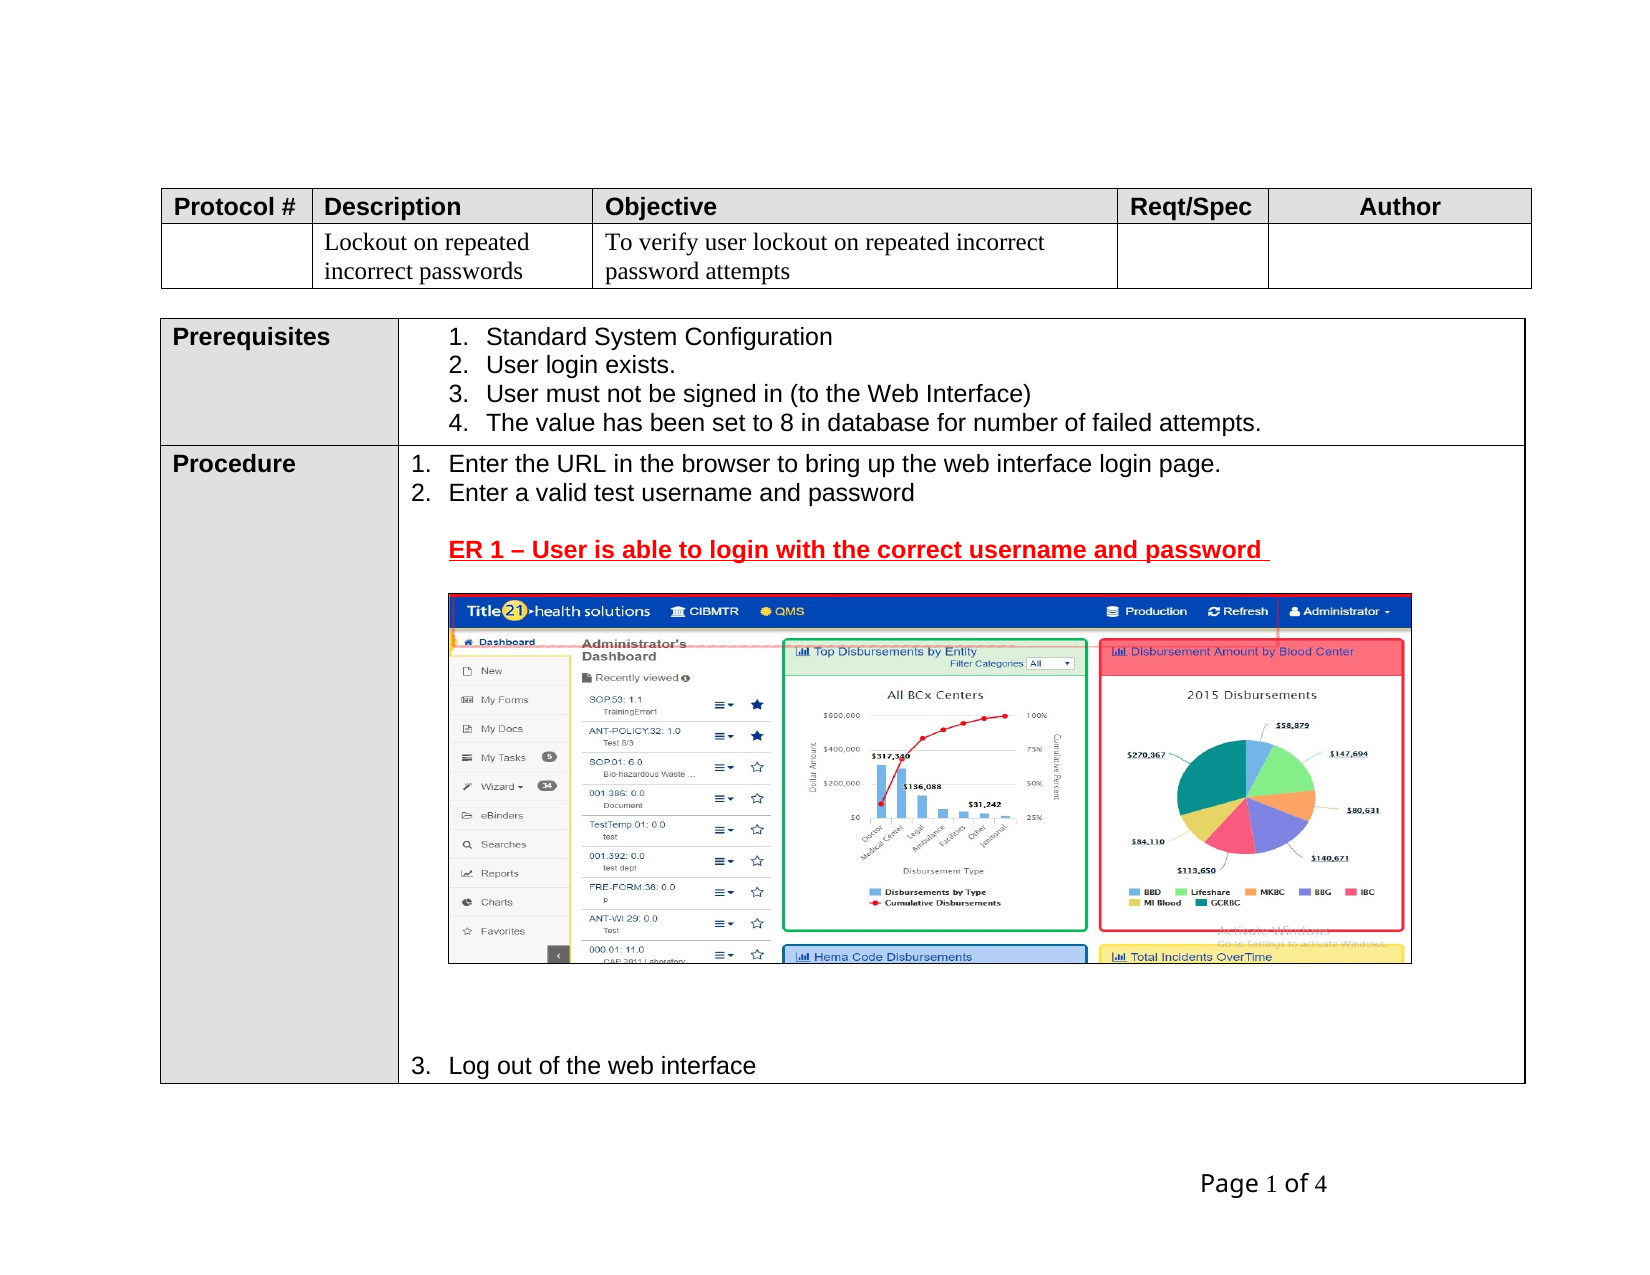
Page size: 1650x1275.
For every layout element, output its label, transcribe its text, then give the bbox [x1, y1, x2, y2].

table_header Reqt/Spec [1118, 189, 1268, 223]
table_header Prerequisites [161, 319, 398, 445]
picture [449, 594, 1411, 963]
table_cell Procedure [161, 446, 398, 1083]
table_header Objective [593, 189, 1117, 223]
table_header Description [313, 189, 592, 223]
table_cell Lockout on repeated incorrect passwords [313, 224, 592, 288]
table_header Author [1269, 189, 1531, 223]
table_header Standard System Configuration User login exists. User must not be signed in (to the Web Interface) The value has been set to 8 in database for number of failed attempts. [399, 319, 1524, 445]
table_cell To verify user lockout on repeated incorrect password attempts [593, 224, 1117, 288]
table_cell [399, 446, 1524, 1083]
table_cell [1118, 224, 1268, 288]
table_header Protocol # [162, 189, 312, 223]
table_cell [1269, 224, 1531, 288]
table_cell [162, 224, 312, 288]
